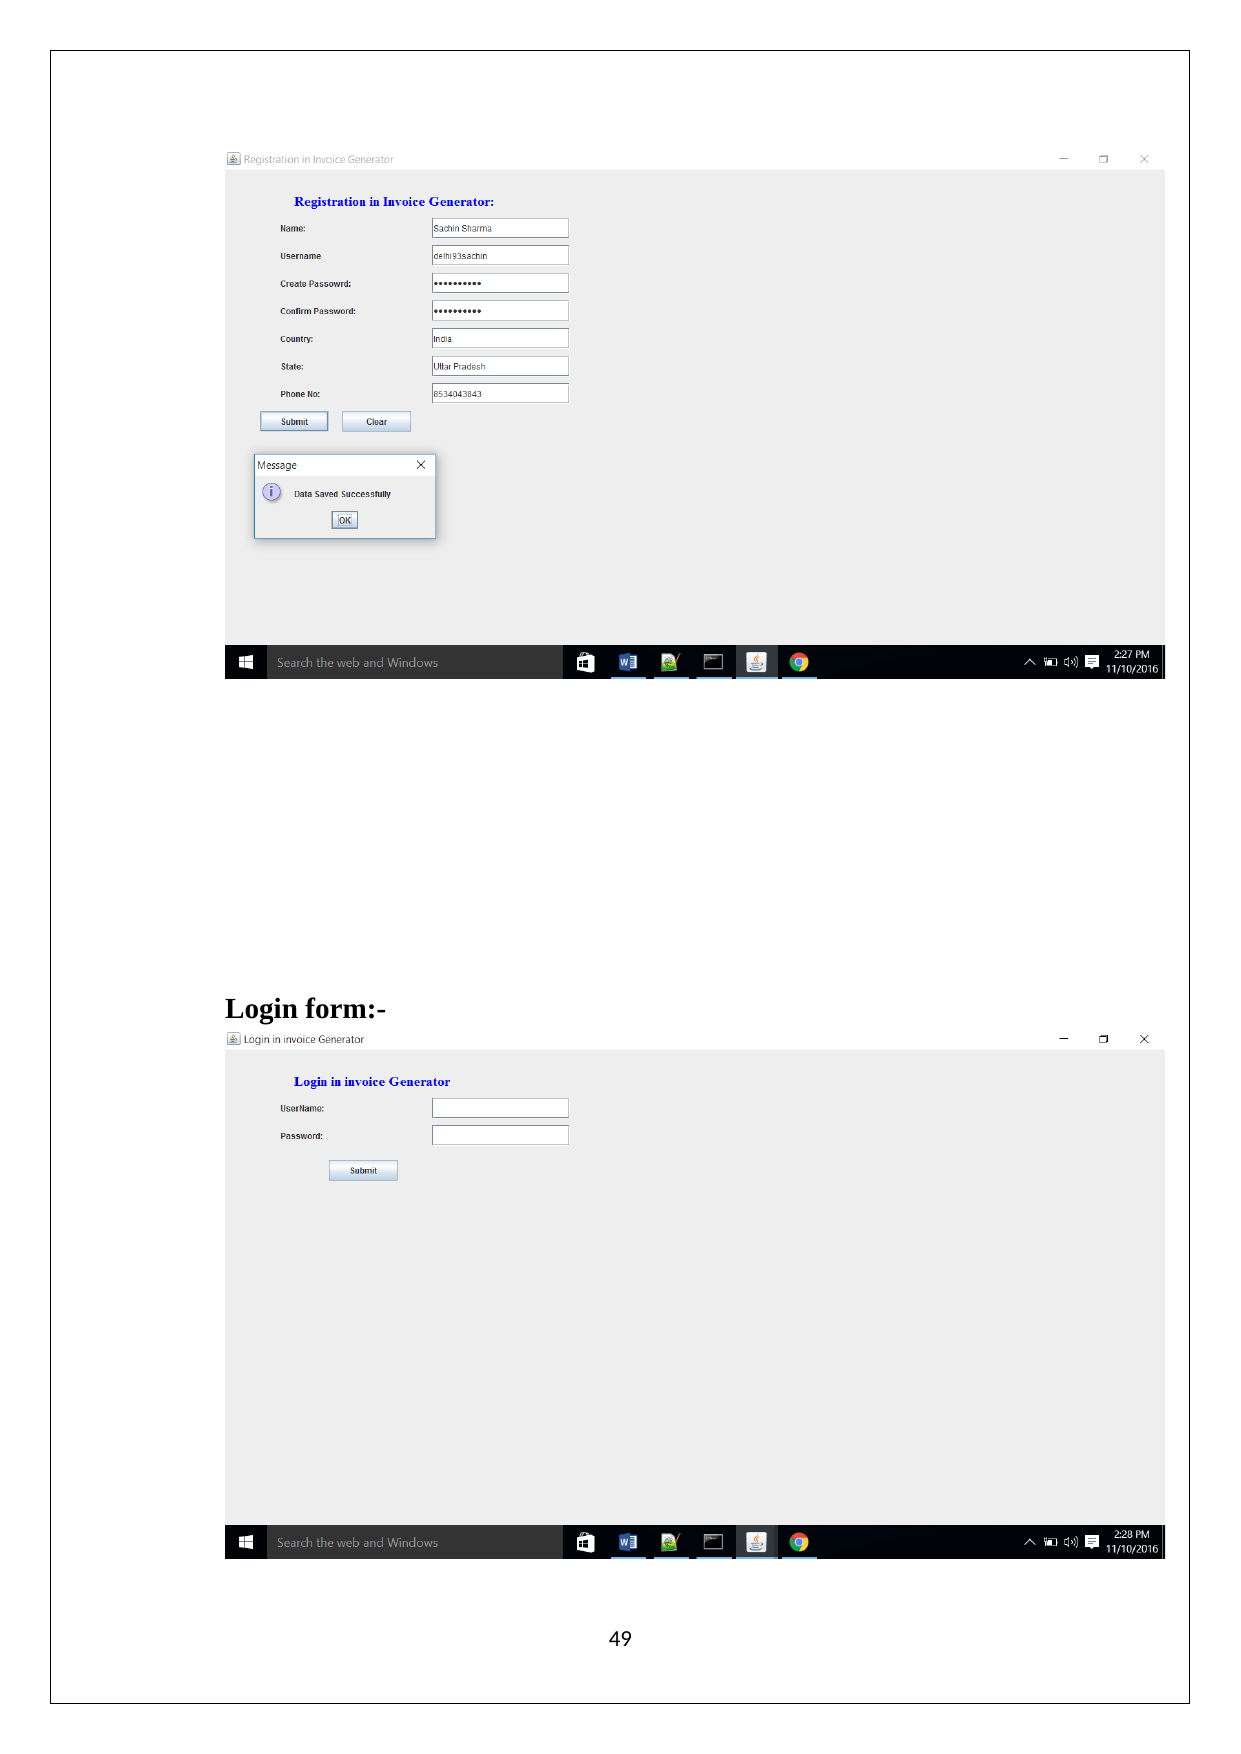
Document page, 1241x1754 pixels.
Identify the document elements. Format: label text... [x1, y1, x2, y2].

picture [225, 150, 1166, 679]
picture [225, 1029, 1166, 1559]
list Login form:- [225, 991, 1090, 1025]
